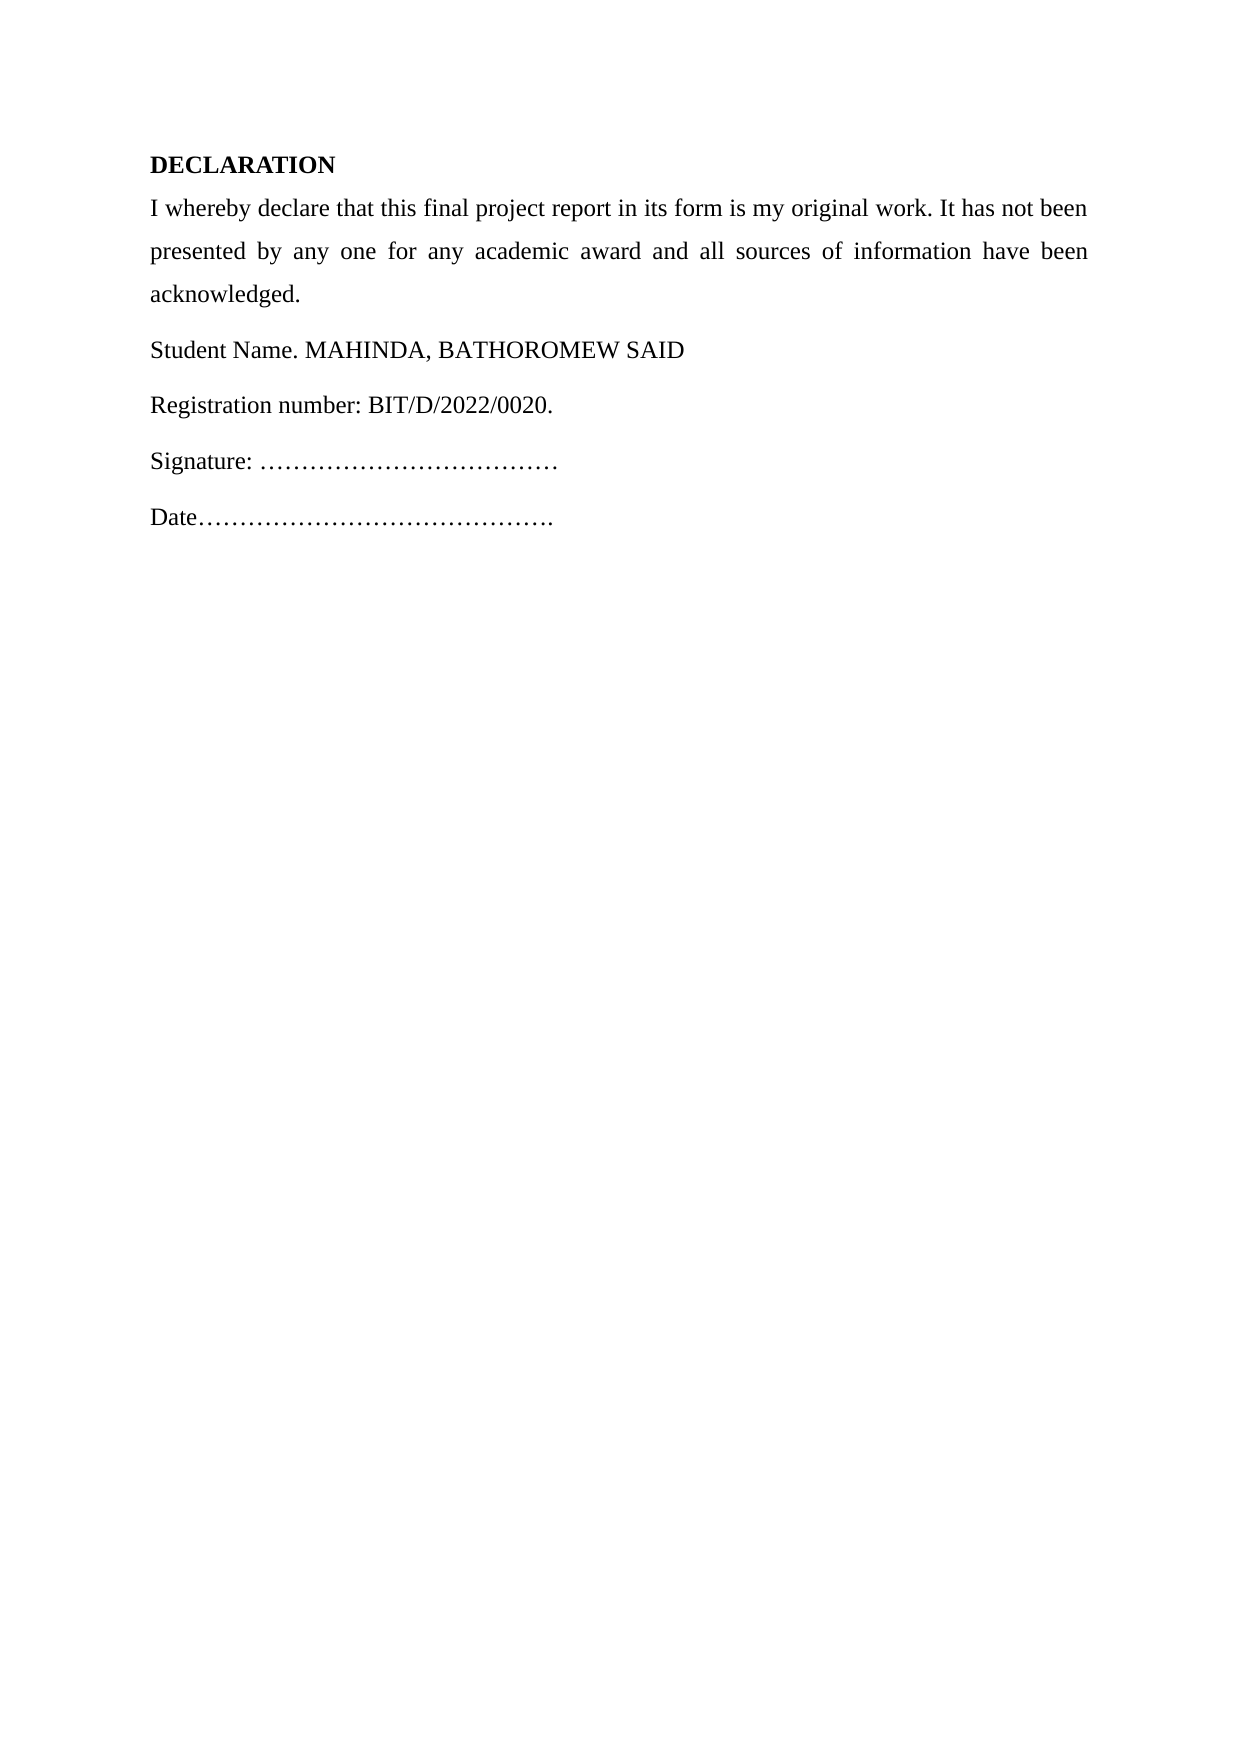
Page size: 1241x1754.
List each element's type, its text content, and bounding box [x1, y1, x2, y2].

text Student Name. MAHINDA, BATHOROMEW SAID [150, 335, 1090, 364]
text I whereby declare that this final project report in its form is my original work. It has not been presented by any one for any academic award and all sources of information have been acknowledged. [150, 193, 1090, 308]
subtitle DECLARATION [150, 150, 1090, 179]
text Signature: ……………………………… [150, 446, 1090, 475]
text Registration number: BIT/D/2022/0020. [150, 391, 1090, 419]
text Date……………………………………. [150, 502, 1090, 531]
